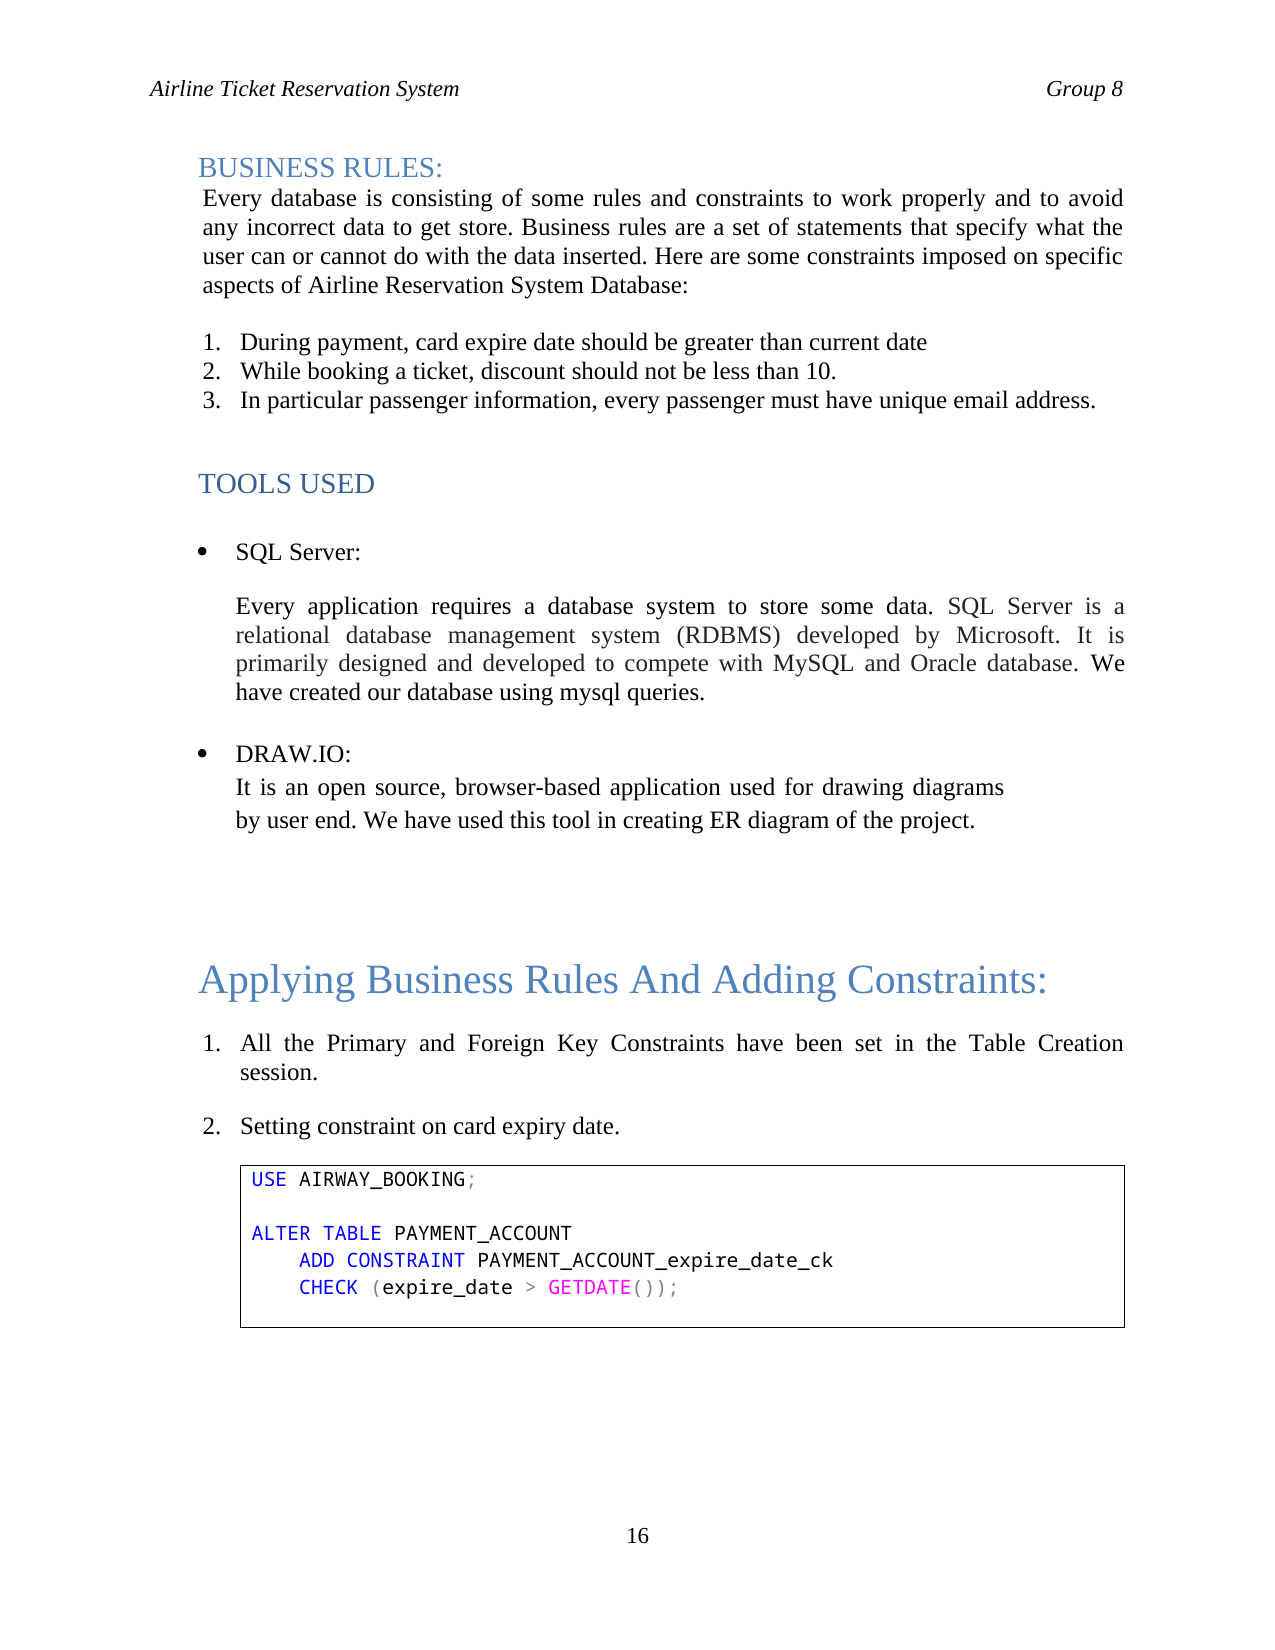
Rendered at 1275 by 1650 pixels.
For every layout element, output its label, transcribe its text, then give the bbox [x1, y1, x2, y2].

list Every database is consisting of some rules and constraints to work properly and to avoid any incorrect data to get store. Business rules are a set of statements that specify what the user can or cannot do with the data inserted. Here are some constraints imposed on specific aspects of Airline Reservation System Database: [202, 183, 1125, 298]
subtitle TOOLS USED [198, 466, 1125, 500]
list Setting constraint on card expiry date. [202, 1111, 1125, 1139]
text It is an open source, browser-based application used for drawing diagrams by user end. We have used this tool in creating ER diagram of the project. [235, 772, 1004, 834]
subtitle Applying Business Rules And Adding Constraints: [198, 954, 1125, 1002]
list SQL Server: [198, 537, 1125, 566]
list While booking a ticket, discount should not be less than 10. [202, 356, 1125, 385]
list During payment, card expire date should be greater than current date [202, 327, 1125, 356]
table_header USE AIRWAY_BOOKING; ALTER TABLE PAYMENT_ACCOUNT ADD CONSTRAINT PAYMENT_ACCOUNT_expire_date_ck CHECK (expire_date > GETDATE()); [241, 1166, 1124, 1327]
list Every application requires a database system to store some data. SQL Server is a relational database management system (RDBMS) developed by Microsoft. It is primarily designed and developed to compete with MySQL and Oracle database. We have created our database using mysql queries. [235, 591, 1125, 706]
list In particular passenger information, every passenger must have unique email address. [202, 385, 1125, 413]
list DRAW.IO: [198, 739, 1125, 768]
list All the Primary and Foreign Key Constraints have been set in the Table Creation session. [202, 1028, 1125, 1086]
subtitle BUSINESS RULES: [198, 150, 1125, 183]
